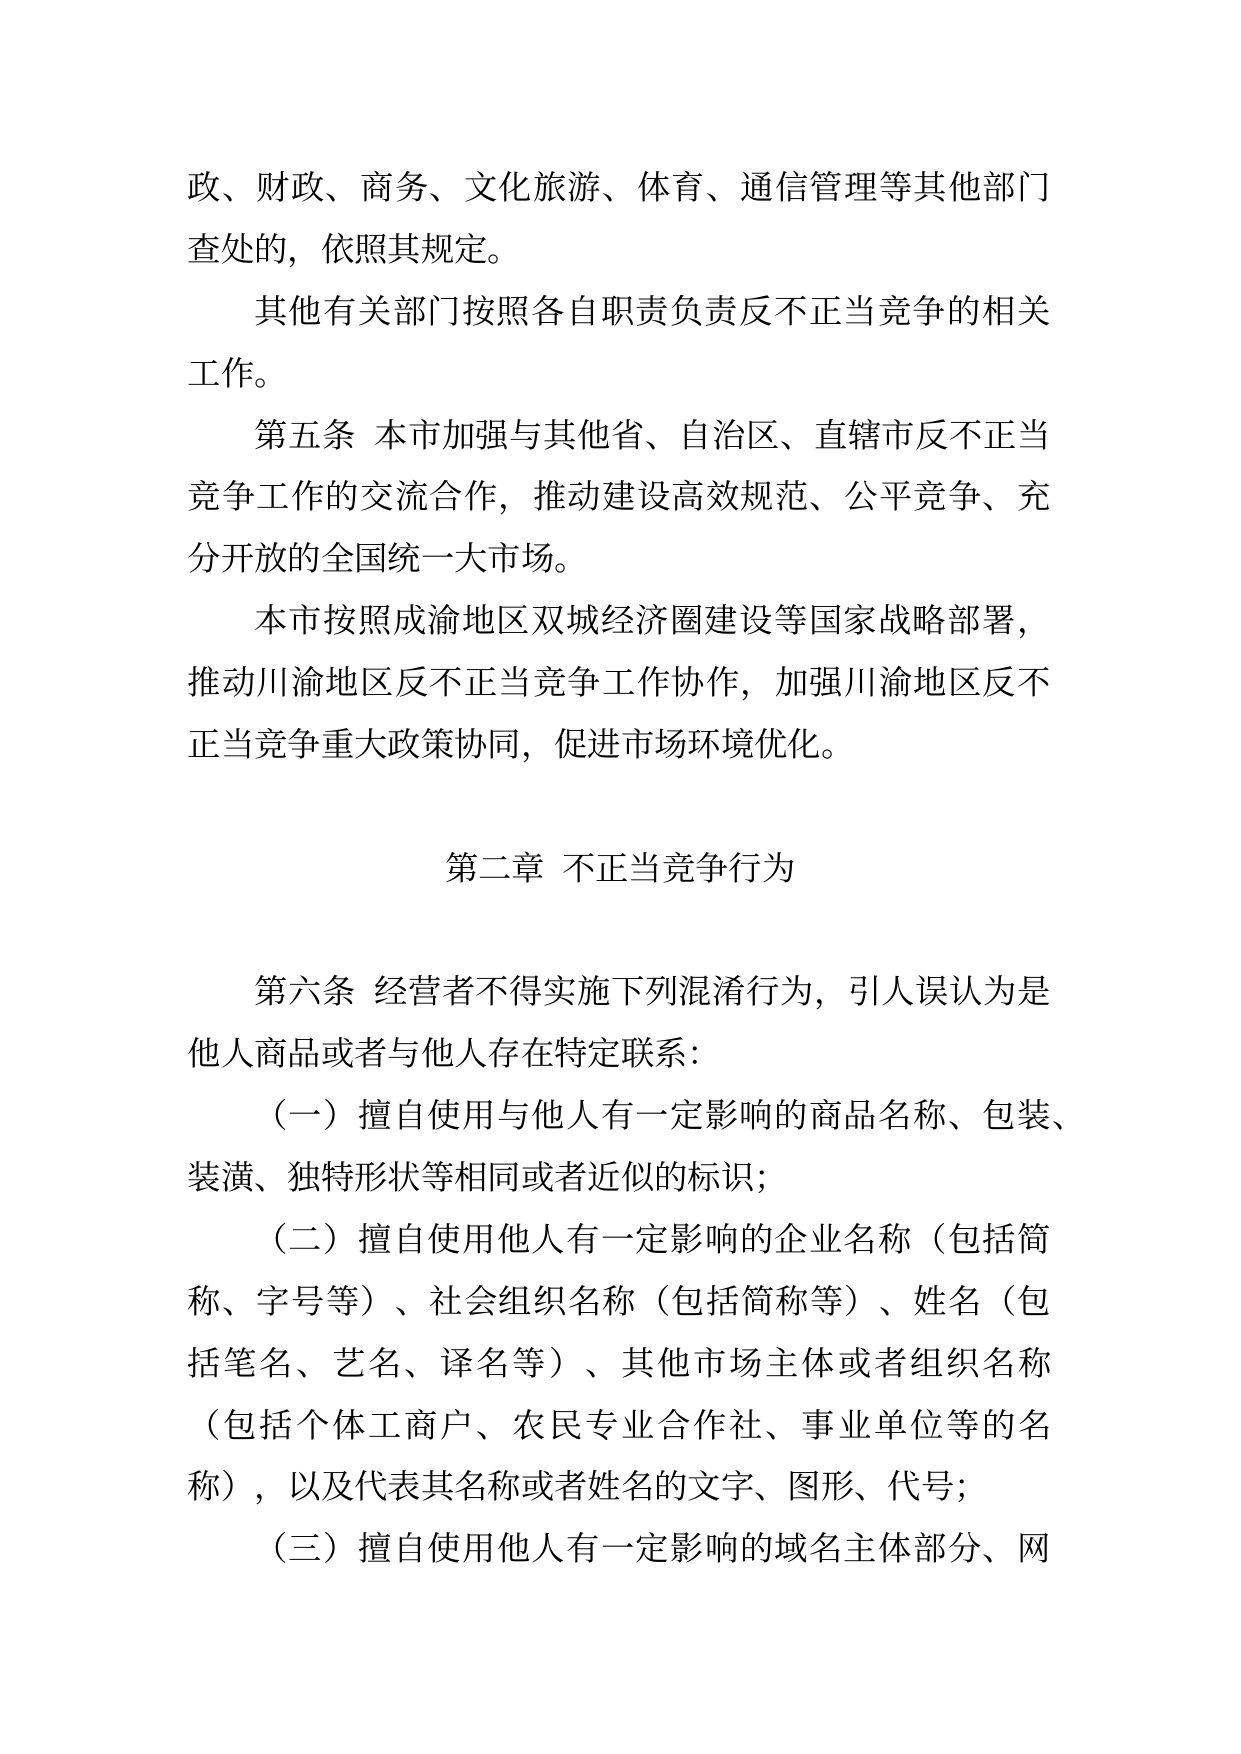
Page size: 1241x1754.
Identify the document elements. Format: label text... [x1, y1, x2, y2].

text （二）擅自使用他人有一定影响的企业名称（包括简称、字号等）、社会组织名称（包括简称等）、姓名（包括笔名、艺名、译名等）、其他市场主体或者组织名称（包括个体工商户、农民专业合作社、事业单位等的名称），以及代表其名称或者姓名的文字、图形、代号； [187, 1202, 1053, 1511]
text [187, 1511, 1053, 1573]
text （一）擅自使用与他人有一定影响的商品名称、包装、装潢、独特形状等相同或者近似的标识； [187, 1078, 1053, 1202]
text 本市按照成渝地区双城经济圈建设等国家战略部署，推动川渝地区反不正当竞争工作协作，加强川渝地区反不正当竞争重大政策协同，促进市场环境优化。 [187, 583, 1053, 769]
text 第六条 经营者不得实施下列混淆行为，引人误认为是他人商品或者与他人存在特定联系： [187, 954, 1053, 1078]
text 第二章 不正当竞争行为 [187, 831, 1053, 892]
text 其他有关部门按照各自职责负责反不正当竞争的相关工作。 [187, 274, 1053, 397]
text 第五条 本市加强与其他省、自治区、直辖市反不正当竞争工作的交流合作，推动建设高效规范、公平竞争、充分开放的全国统一大市场。 [187, 397, 1053, 583]
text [187, 150, 1053, 274]
